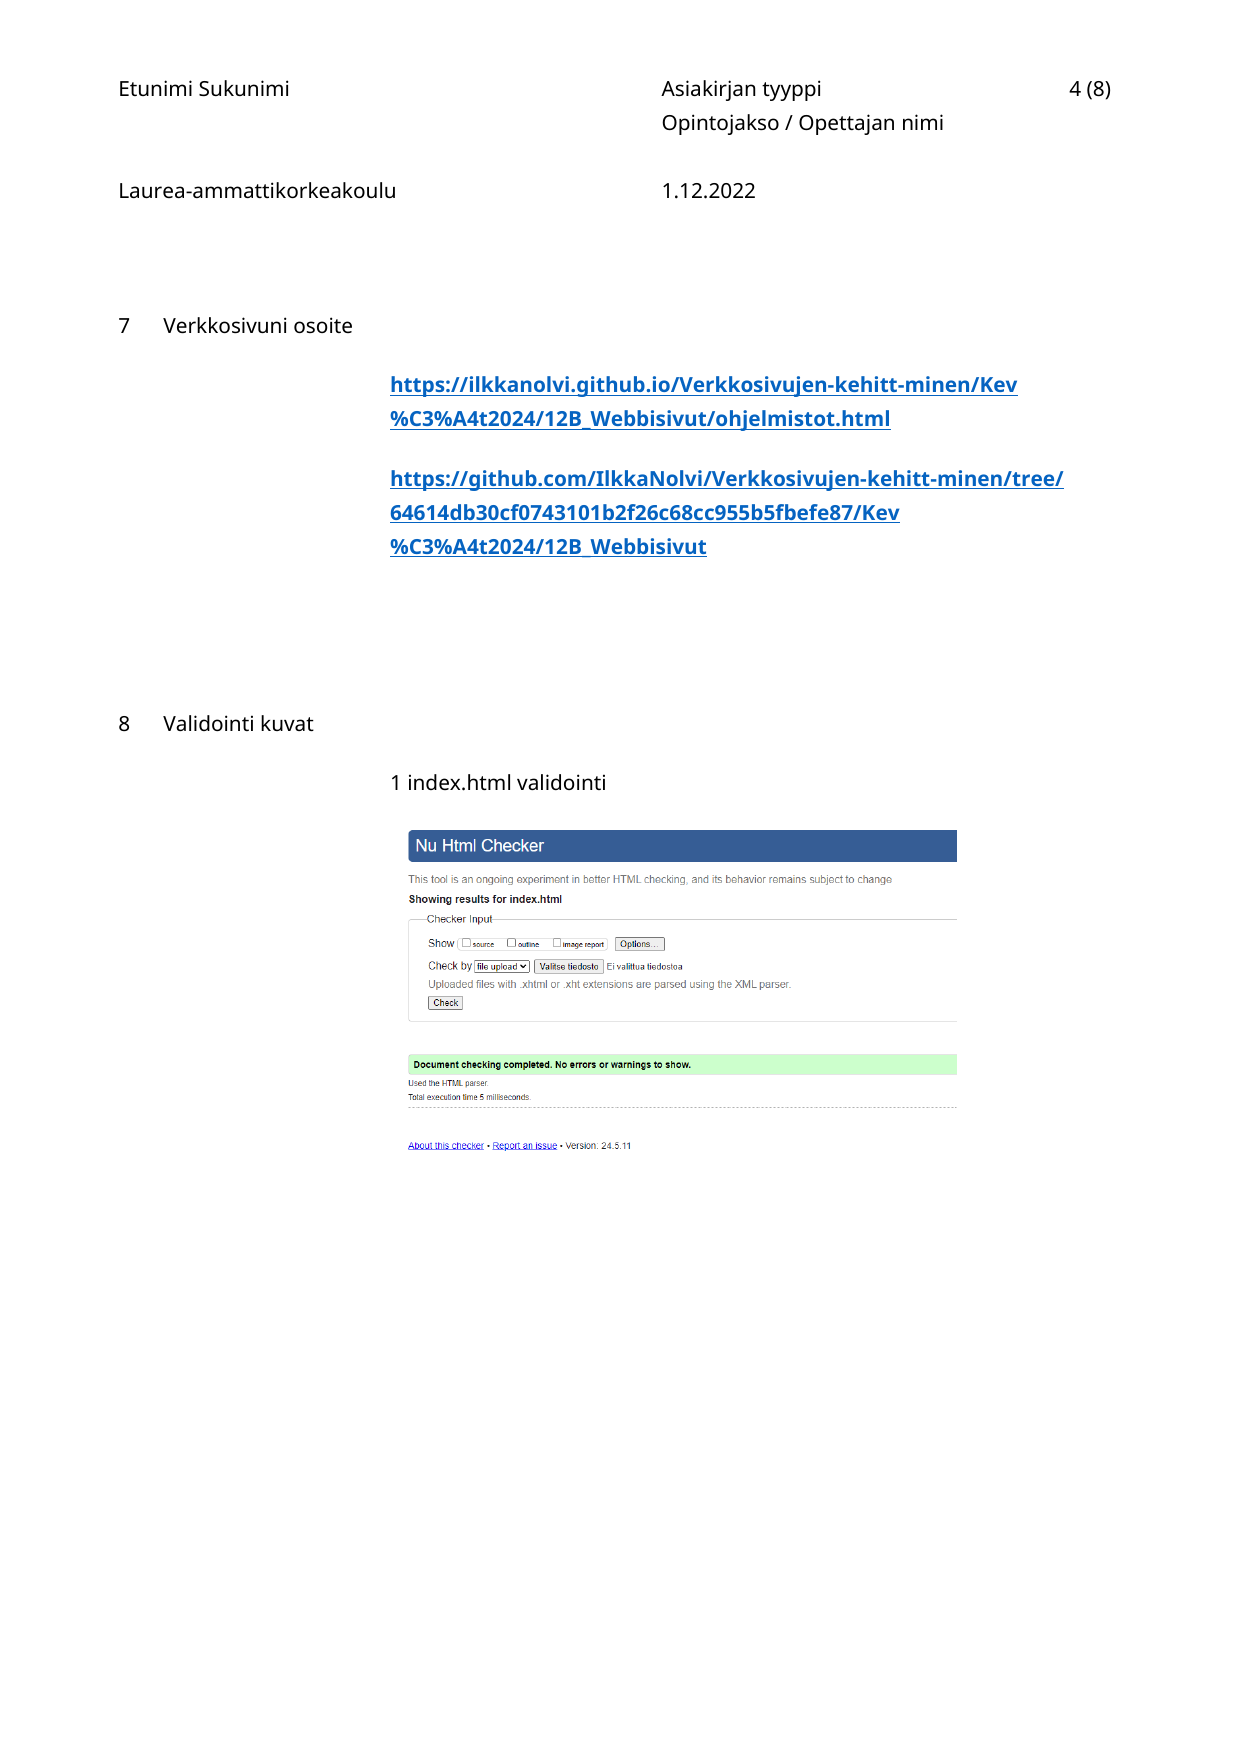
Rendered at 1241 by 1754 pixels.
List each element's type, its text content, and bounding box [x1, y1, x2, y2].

subtitle Validointi kuvat [118, 709, 1181, 737]
picture [389, 822, 957, 1175]
text https://github.com/IlkkaNolvi/Verkkosivujen-kehitt-minen/tree/64614db30cf0743101b2f26c68cc955b5fbefe87/Kev%C3%A4t2024/12B_Webbisivut [390, 464, 1181, 560]
text 1 index.html validointi [254, 768, 1181, 796]
subtitle Verkkosivuni osoite [118, 311, 1181, 340]
text https://ilkkanolvi.github.io/Verkkosivujen-kehitt-minen/Kev%C3%A4t2024/12B_Webbisivut/ohjelmistot.html [390, 371, 1181, 433]
